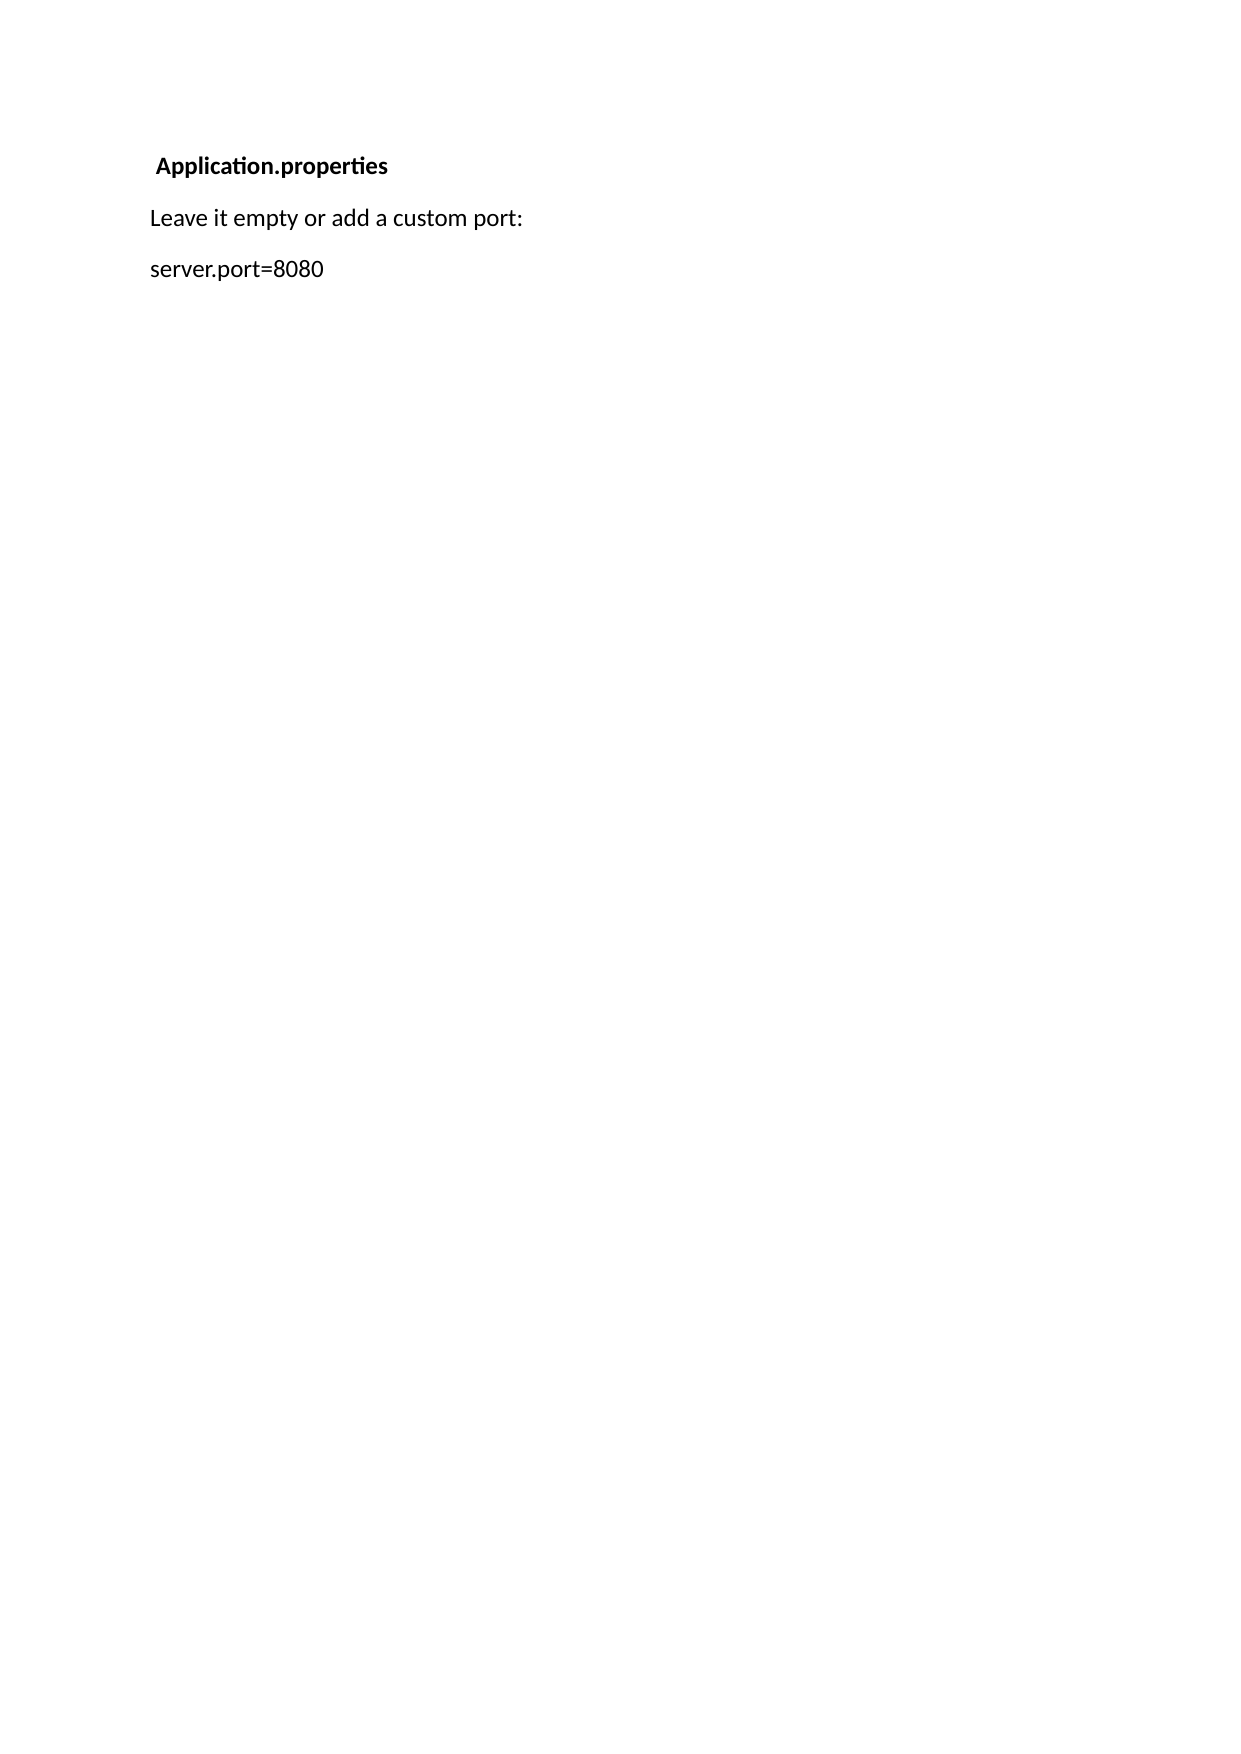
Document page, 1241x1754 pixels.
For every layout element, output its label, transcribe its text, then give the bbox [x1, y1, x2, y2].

text server.port=8080 [150, 253, 1090, 284]
text Leave it empty or add a custom port: [150, 202, 1090, 232]
text Application.properties [150, 150, 1090, 181]
